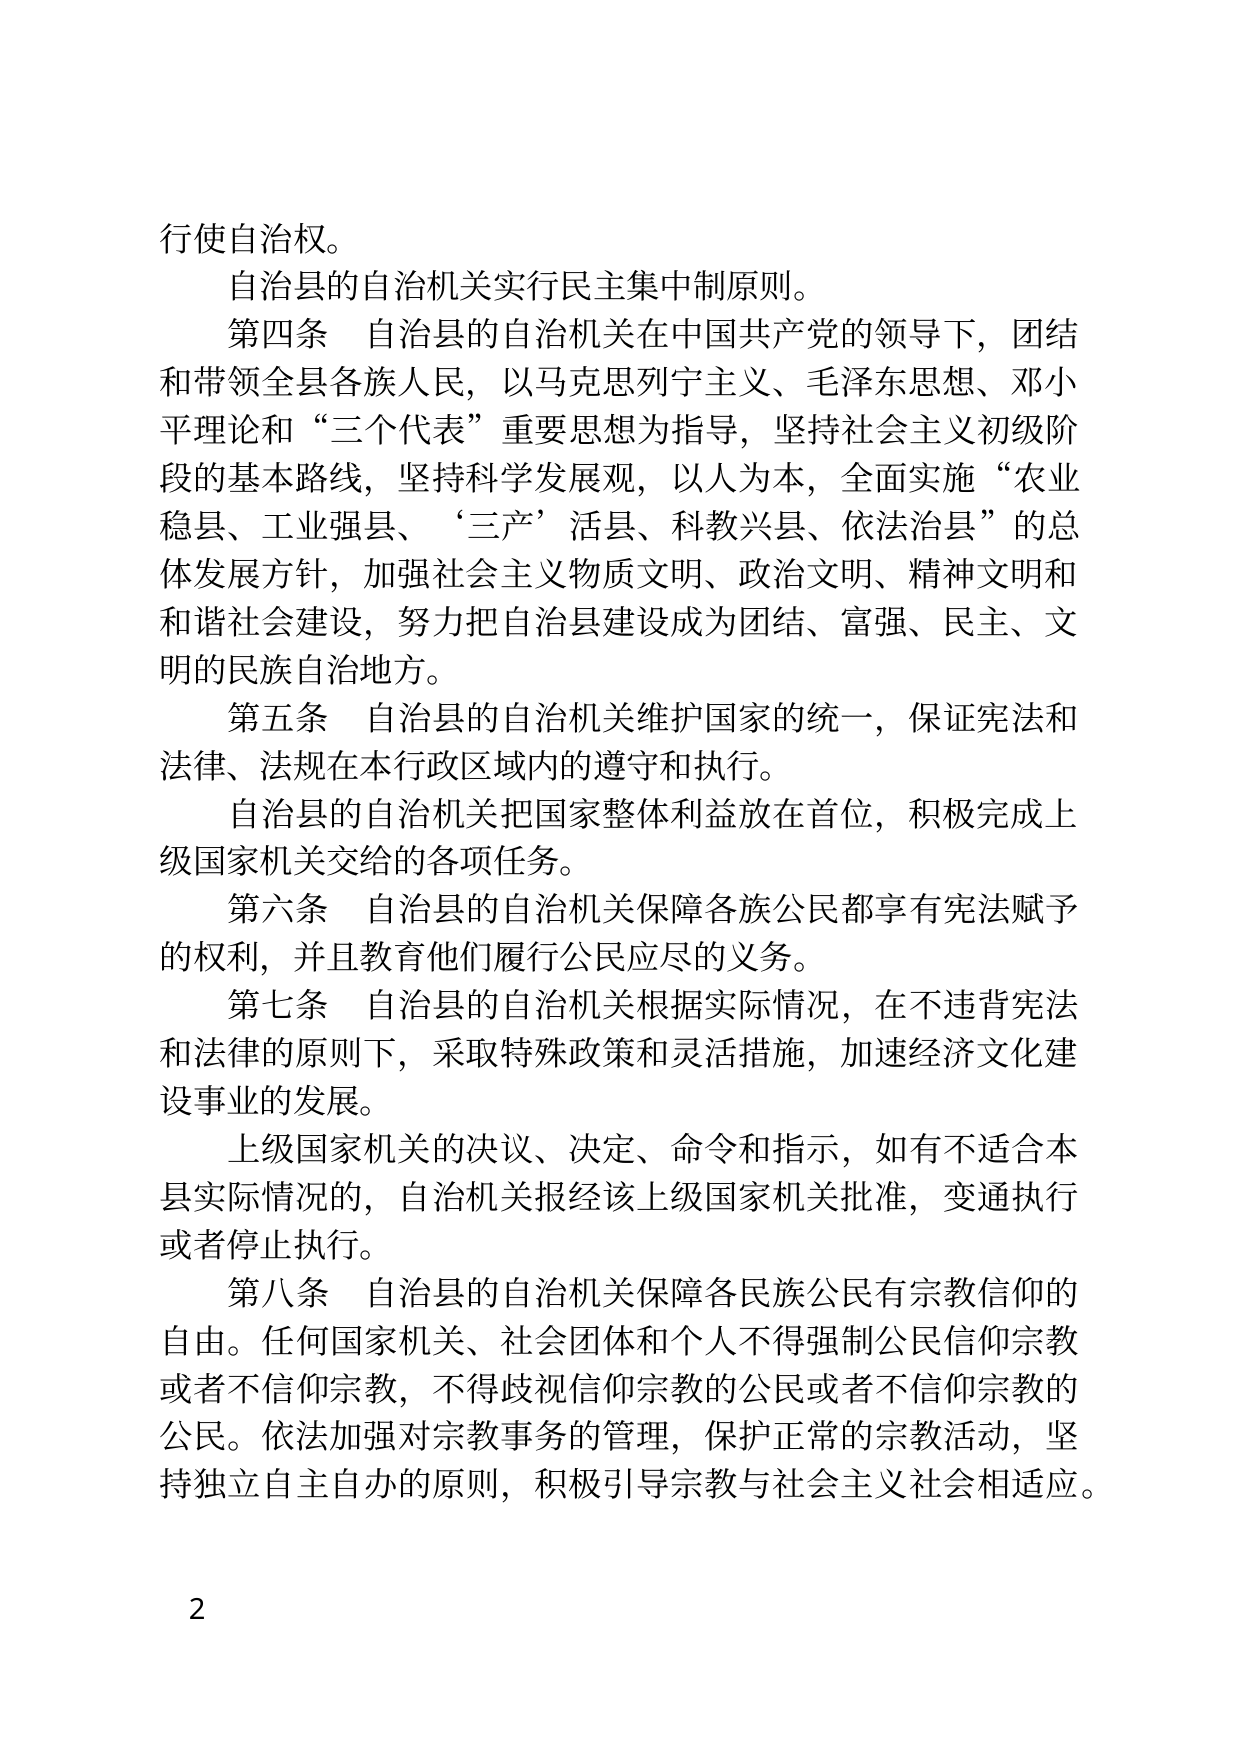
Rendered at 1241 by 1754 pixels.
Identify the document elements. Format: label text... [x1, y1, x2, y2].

text 自治县的自治机关把国家整体利益放在首位，积极完成上级国家机关交给的各项任务。 [159, 788, 1081, 883]
text 第七条 自治县的自治机关根据实际情况，在不违背宪法和法律的原则下，采取特殊政策和灵活措施，加速经济文化建设事业的发展。 [159, 979, 1081, 1123]
text 第四条 自治县的自治机关在中国共产党的领导下，团结和带领全县各族人民，以马克思列宁主义、毛泽东思想、邓小平理论和“三个代表”重要思想为指导，坚持社会主义初级阶段的基本路线，坚持科学发展观，以人为本，全面实施“农业稳县、工业强县、‘三产’活县、科教兴县、依法治县”的总体发展方针，加强社会主义物质文明、政治文明、精神文明和和谐社会建设，努力把自治县建设成为团结、富强、民主、文明的民族自治地方。 [159, 308, 1081, 692]
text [159, 213, 1081, 261]
text 第六条 自治县的自治机关保障各族公民都享有宪法赋予的权利，并且教育他们履行公民应尽的义务。 [159, 883, 1081, 979]
text 上级国家机关的决议、决定、命令和指示，如有不适合本县实际情况的，自治机关报经该上级国家机关批准，变通执行或者停止执行。 [159, 1123, 1081, 1267]
text 自治县的自治机关实行民主集中制原则。 [159, 261, 1081, 308]
text 第五条 自治县的自治机关维护国家的统一，保证宪法和法律、法规在本行政区域内的遵守和执行。 [159, 692, 1081, 788]
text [159, 1267, 1081, 1506]
